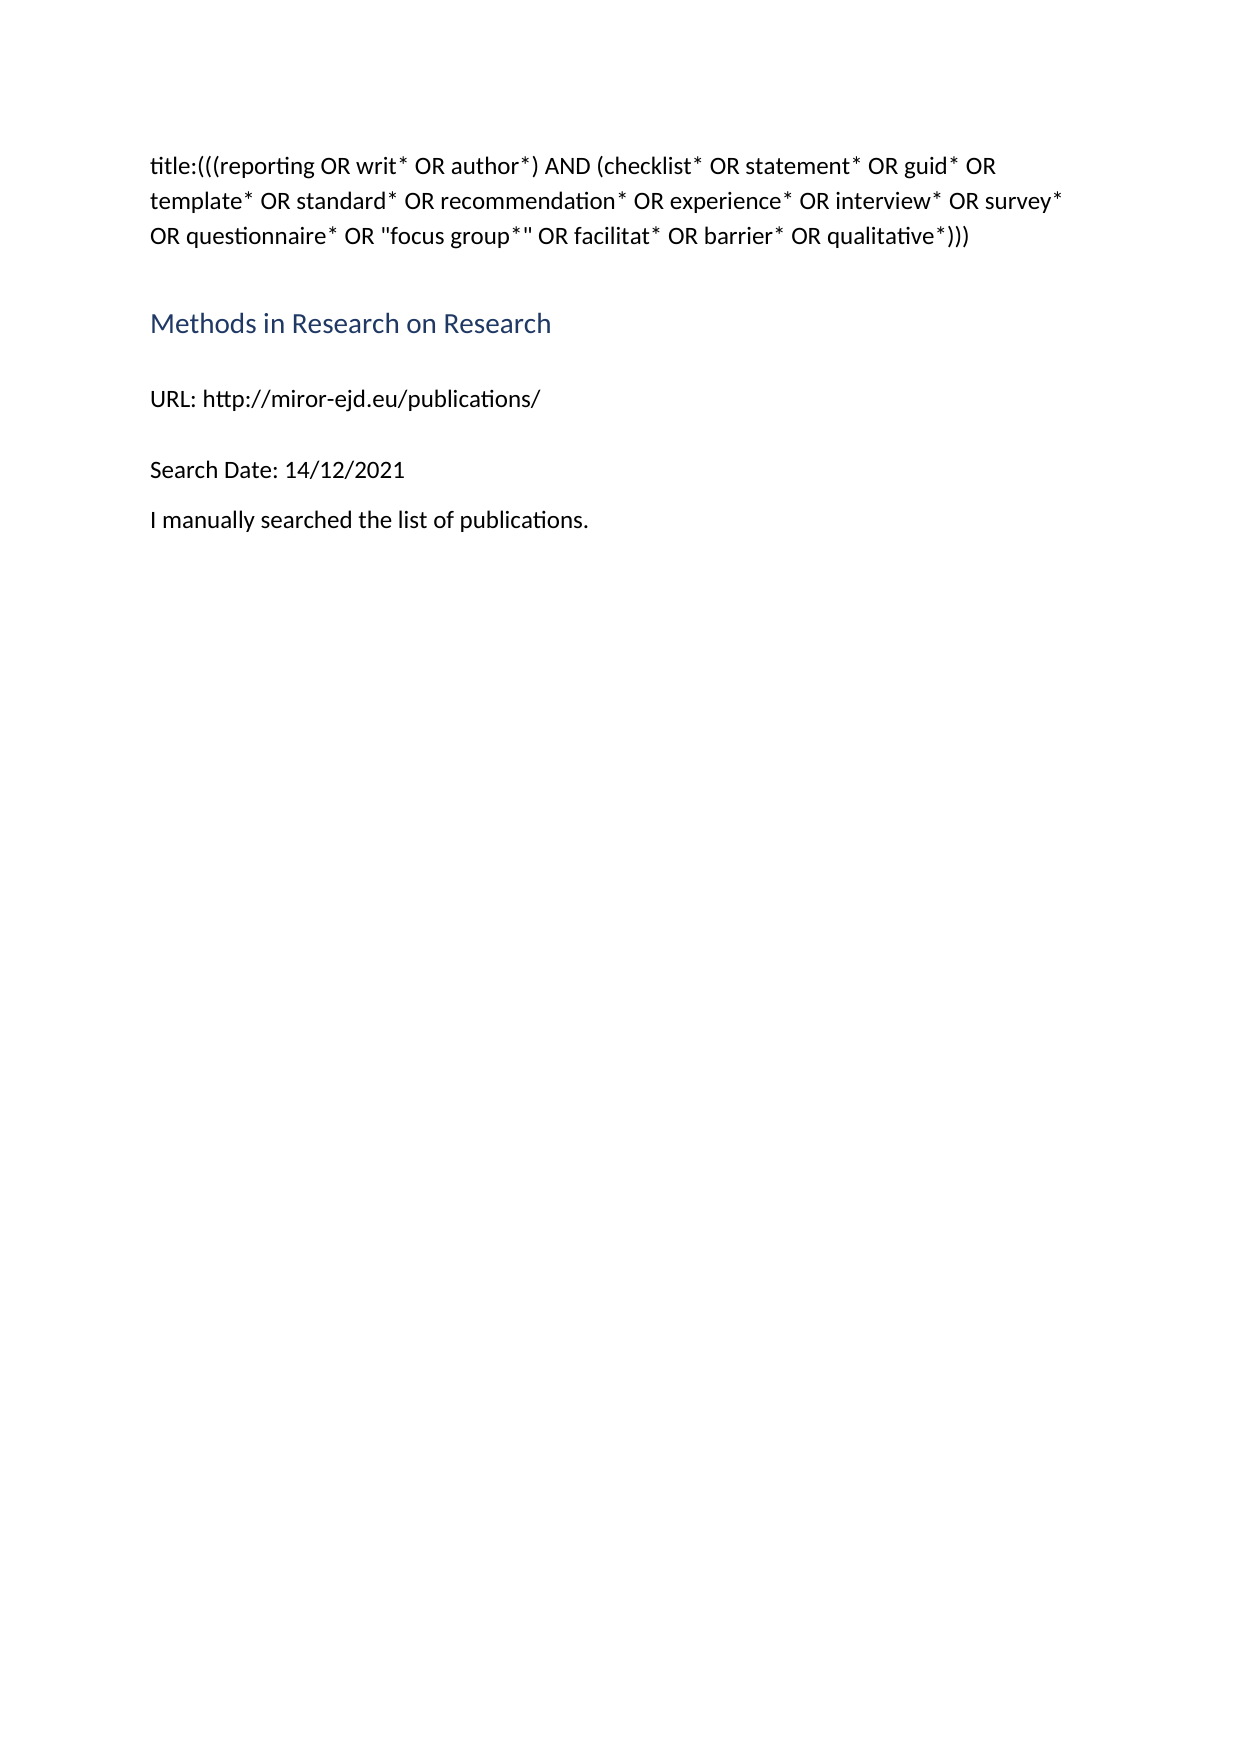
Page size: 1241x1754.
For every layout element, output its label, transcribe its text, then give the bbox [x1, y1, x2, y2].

subtitle Methods in Research on Research [150, 305, 1090, 341]
text Search Date: 14/12/2021 [150, 454, 1090, 485]
text I manually searched the list of publications. [150, 504, 1090, 534]
text title:(((reporting OR writ* OR author*) AND (checklist* OR statement* OR guid* OR template* OR standard* OR recommendation* OR experience* OR interview* OR survey* OR questionnaire* OR "focus group*" OR facilitat* OR barrier* OR qualitative*))) [150, 150, 1090, 251]
